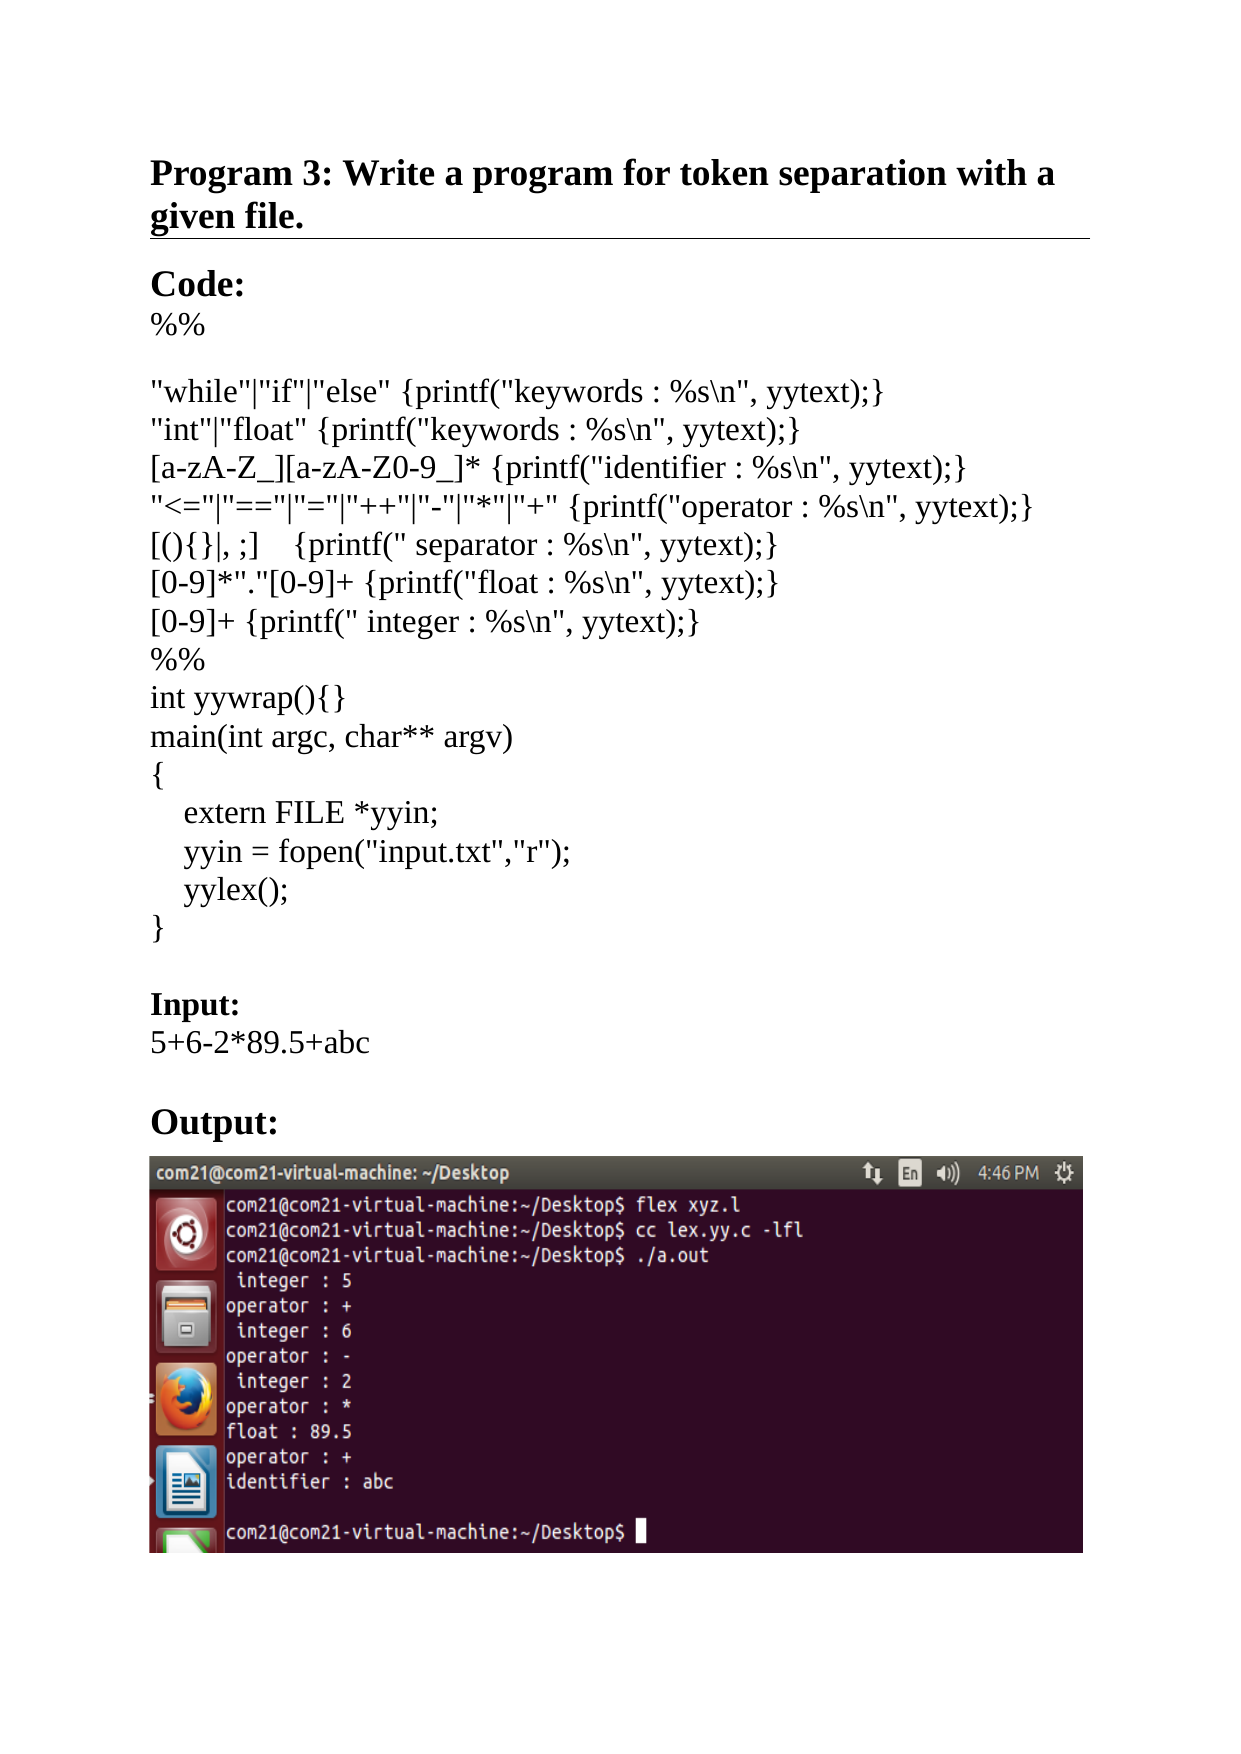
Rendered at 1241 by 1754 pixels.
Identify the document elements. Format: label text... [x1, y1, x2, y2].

text %% [150, 304, 1090, 342]
text 5+6-2*89.5+abc [150, 1023, 1090, 1061]
text [(){}|, ;] {printf(" separator : %s\n", yytext);} [150, 524, 1090, 563]
text [0-9]*"."[0-9]+ {printf("float : %s\n", yytext);} [150, 563, 1090, 601]
text yylex(); [150, 869, 1090, 908]
text "int"|"float" {printf("keywords : %s\n", yytext);} [150, 409, 1090, 448]
text } [150, 908, 1090, 946]
text main(int argc, char** argv) [150, 716, 1090, 754]
text Code: [150, 261, 1090, 304]
picture [149, 1156, 1083, 1553]
text [a-zA-Z_][a-zA-Z0-9_]* {printf("identifier : %s\n", yytext);} [150, 448, 1090, 486]
text [0-9]+ {printf(" integer : %s\n", yytext);} [150, 601, 1090, 639]
text yyin = fopen("input.txt","r"); [150, 831, 1090, 869]
text int yywrap(){} [150, 678, 1090, 716]
text "<="|"=="|"="|"++"|"-"|"*"|"+" {printf("operator : %s\n", yytext);} [150, 486, 1090, 524]
text %% [150, 639, 1090, 678]
text extern FILE *yyin; [150, 793, 1090, 831]
text Program 3: Write a program for token separation with a given file. [150, 150, 1090, 238]
text { [150, 754, 1090, 793]
text "while"|"if"|"else" {printf("keywords : %s\n", yytext);} [150, 371, 1090, 409]
text Output: [150, 1099, 1090, 1143]
text Input: [150, 984, 1090, 1023]
